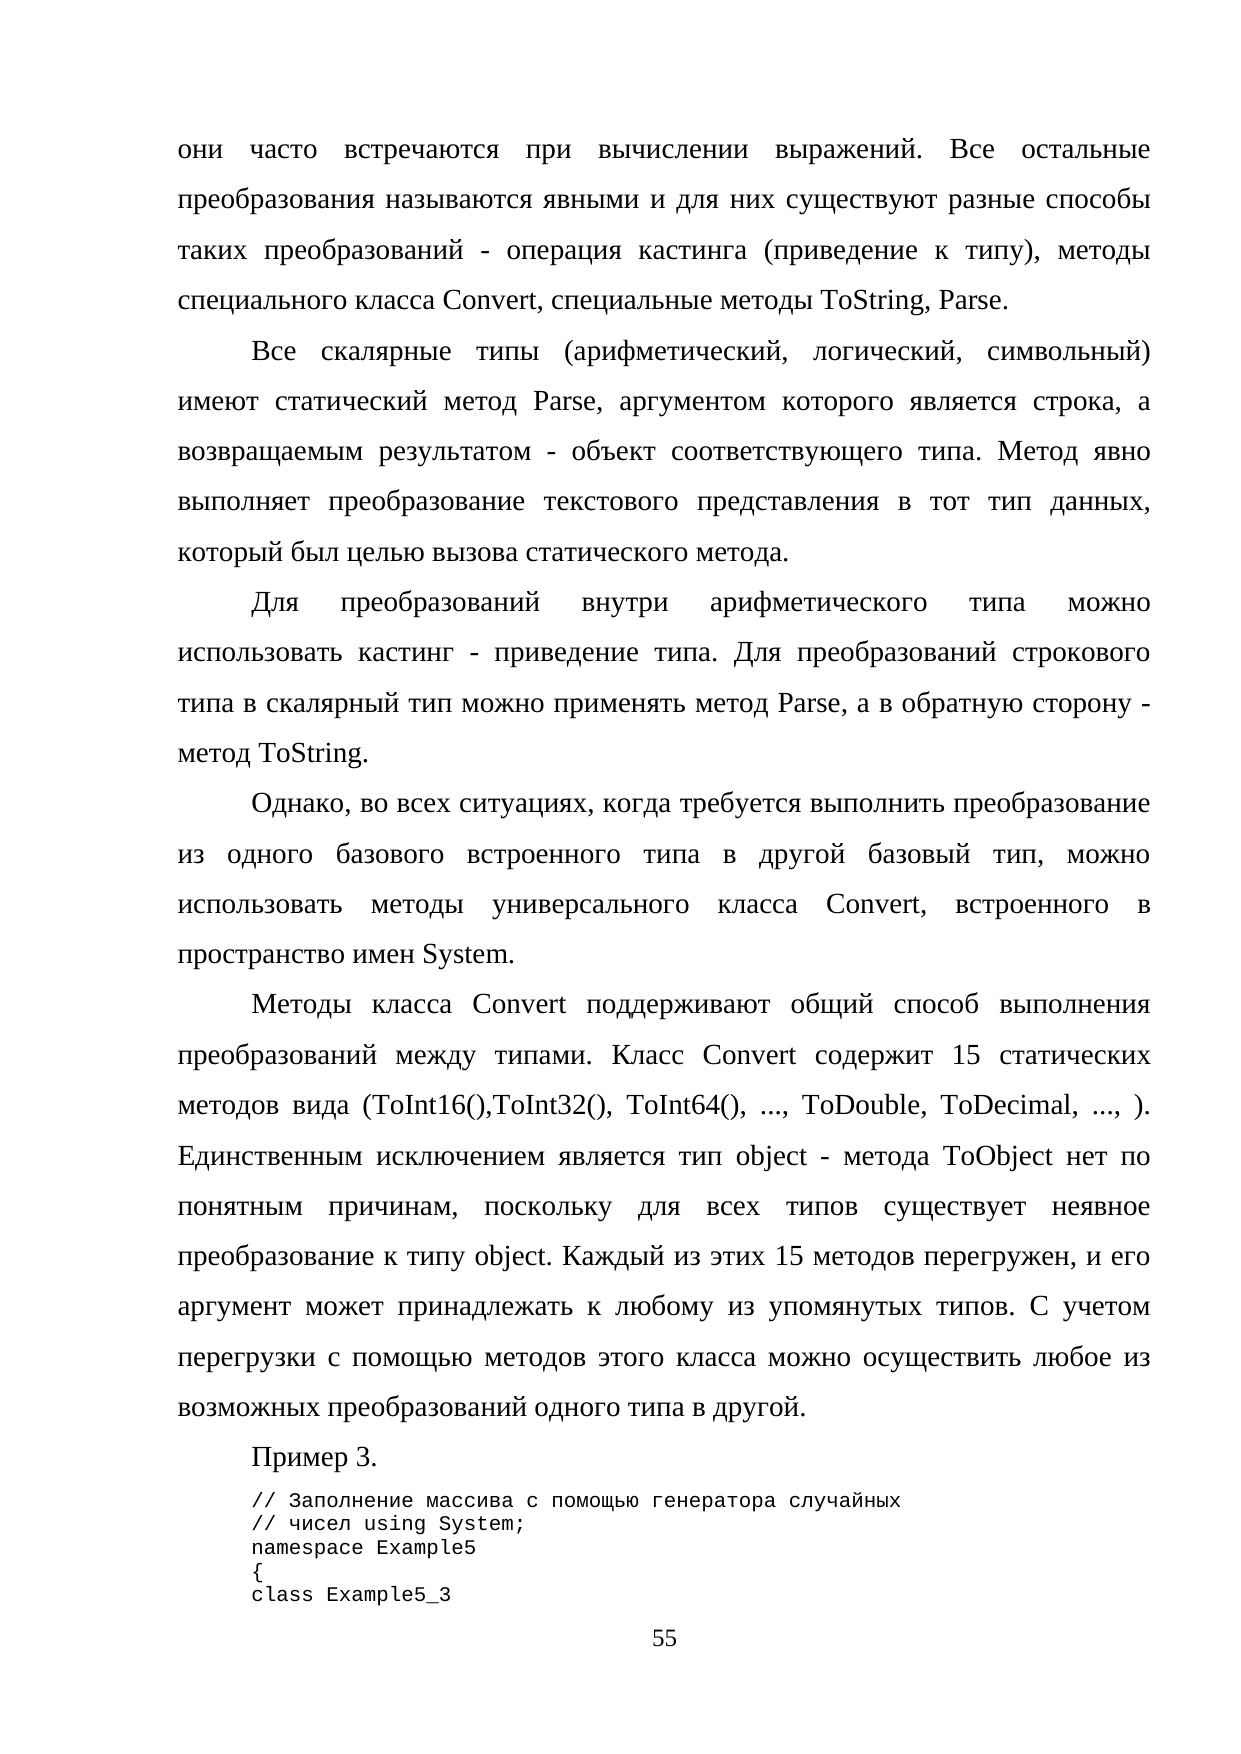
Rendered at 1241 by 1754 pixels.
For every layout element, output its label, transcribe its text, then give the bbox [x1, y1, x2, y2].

text Однако, во всех ситуациях, когда требуется выполнить преобразование из одного базового встроенного типа в другой базовый тип, можно использовать методы универсального класса Convert, встроенного в пространство имен System. [177, 785, 1152, 970]
text // Заполнение массива с помощью генератора случайных [177, 1490, 1152, 1513]
text Для преобразований внутри арифметического типа можно использовать кастинг - приведение типа. Для преобразований строкового типа в скалярный тип можно применять метод Parse, а в обратную сторону - метод ToString. [177, 584, 1152, 769]
text // чисел using System; [177, 1513, 1152, 1537]
text Методы класса Convert поддерживают общий способ выполнения преобразований между типами. Класс Convert содержит 15 статических методов вида (ToInt16(),ToInt32(), ToInt64(), ..., ToDouble, ToDecimal, ..., ). Единственным исключением является тип object - метода ToObject нет по понятным причинам, поскольку для всех типов существует неявное преобразование к типу object. Каждый из этих 15 методов перегружен, и его аргумент может принадлежать к любому из упомянутых типов. С учетом перегрузки с помощью методов этого класса можно осуществить любое из возможных преобразований одного типа в другой. [177, 987, 1152, 1423]
text Пример 3. [177, 1439, 1152, 1473]
text Все скалярные типы (арифметический, логический, символьный) имеют статический метод Parse, аргументом которого является строка, а возвращаемым результатом - объект соответствующего типа. Метод явно выполняет преобразование текстового представления в тот тип данных, который был целью вызова статического метода. [177, 333, 1152, 567]
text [177, 131, 1152, 316]
text class Example5_3 [177, 1584, 1152, 1608]
text namespace Example5 [177, 1537, 1152, 1561]
text { [177, 1561, 1152, 1584]
